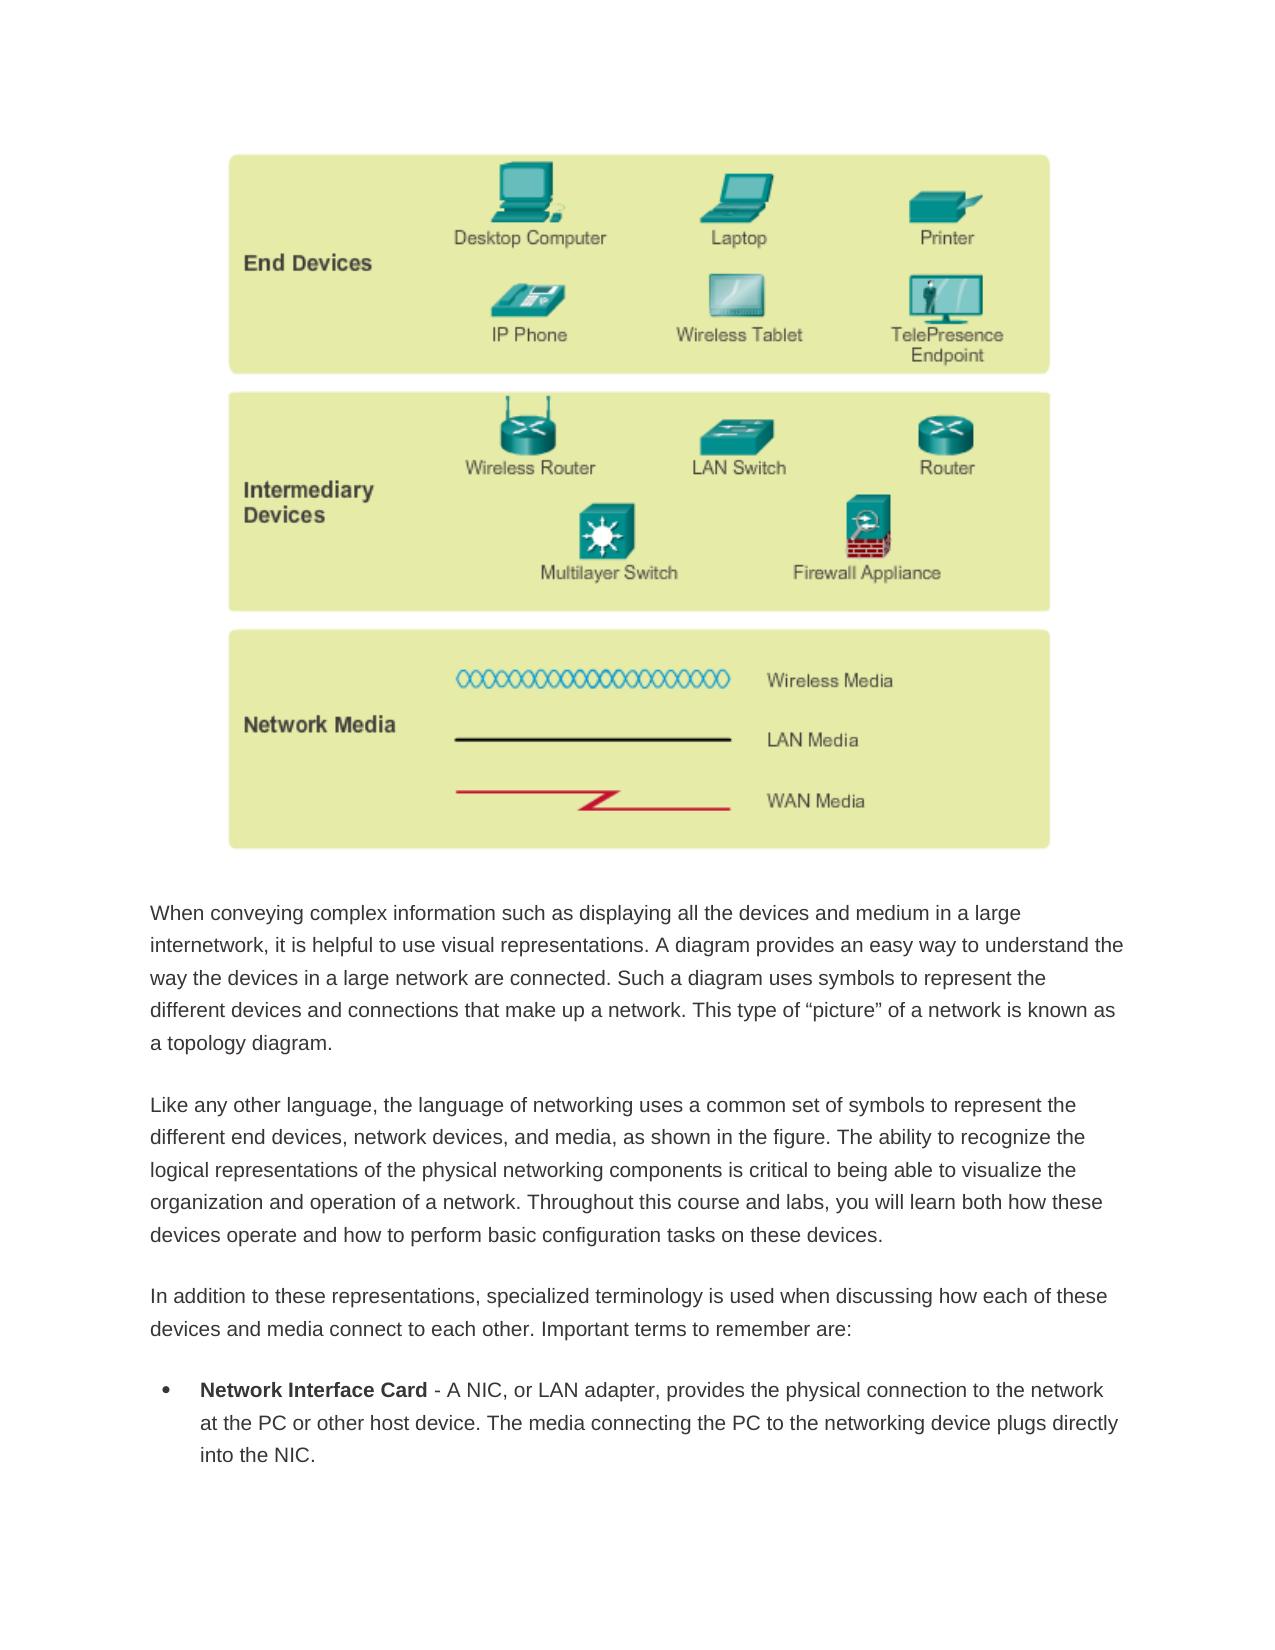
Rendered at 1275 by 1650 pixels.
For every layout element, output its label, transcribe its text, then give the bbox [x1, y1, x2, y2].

text When conveying complex information such as displaying all the devices and medium in a large internetwork, it is helpful to use visual representations. A diagram provides an easy way to understand the way the devices in a large network are connected. Such a diagram uses symbols to represent the different devices and connections that make up a network. This type of “picture” of a network is known as a topology diagram. [150, 892, 1125, 1055]
text In addition to these representations, specialized terminology is used when discussing how each of these devices and media connect to each other. Important terms to remember are: [150, 1276, 1125, 1341]
picture [217, 150, 1058, 861]
text Like any other language, the language of networking uses a common set of symbols to represent the different end devices, network devices, and media, as shown in the figure. The ability to recognize the logical representations of the physical networking components is critical to being able to visualize the organization and operation of a network. Throughout this course and labs, you will learn both how these devices operate and how to perform basic configuration tasks on these devices. [150, 1084, 1125, 1246]
list Network Interface Card - A NIC, or LAN adapter, provides the physical connection to the network at the PC or other host device. The media connecting the PC to the networking device plugs directly into the NIC. [162, 1370, 1125, 1467]
